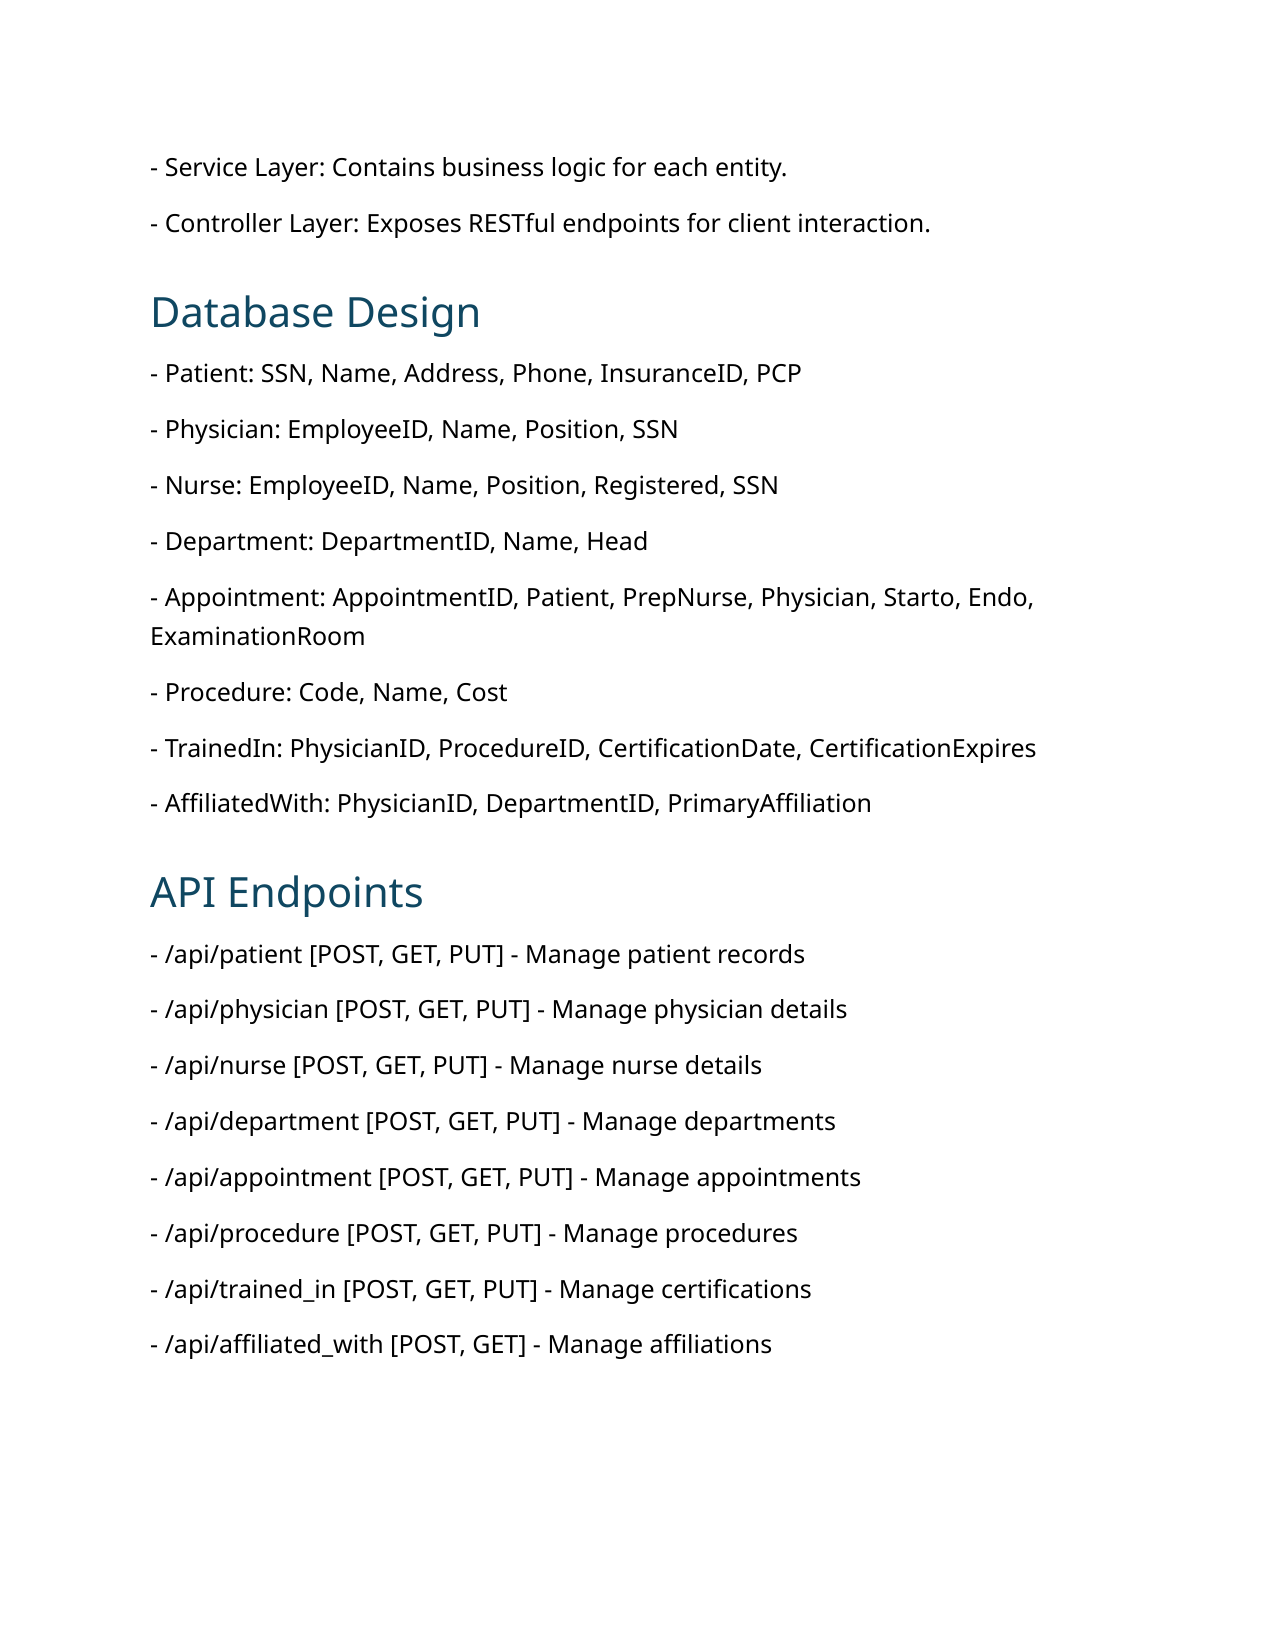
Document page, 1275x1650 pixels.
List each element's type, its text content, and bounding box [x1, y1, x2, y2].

text - /api/procedure [POST, GET, PUT] - Manage procedures [150, 1215, 1125, 1249]
text - Service Layer: Contains business logic for each entity. [150, 150, 1125, 184]
text - /api/affiliated_with [POST, GET] - Manage affiliations [150, 1327, 1125, 1361]
text - Controller Layer: Exposes RESTful endpoints for client interaction. [150, 206, 1125, 240]
text - Procedure: Code, Name, Cost [150, 674, 1125, 708]
text - /api/trained_in [POST, GET, PUT] - Manage certifications [150, 1271, 1125, 1305]
text - Physician: EmployeeID, Name, Position, SSN [150, 412, 1125, 446]
text - Appointment: AppointmentID, Patient, PrepNurse, Physician, Starto, Endo, ExaminationRoom [150, 579, 1125, 653]
text - /api/nurse [POST, GET, PUT] - Manage nurse details [150, 1048, 1125, 1082]
text - /api/patient [POST, GET, PUT] - Manage patient records [150, 936, 1125, 970]
subtitle API Endpoints [150, 863, 1125, 919]
text - Patient: SSN, Name, Address, Phone, InsuranceID, PCP [150, 356, 1125, 390]
text - AffiliatedWith: PhysicianID, DepartmentID, PrimaryAffiliation [150, 786, 1125, 820]
subtitle Database Design [150, 282, 1125, 339]
text - TrainedIn: PhysicianID, ProcedureID, CertificationDate, CertificationExpires [150, 730, 1125, 764]
text - /api/department [POST, GET, PUT] - Manage departments [150, 1104, 1125, 1138]
text - /api/physician [POST, GET, PUT] - Manage physician details [150, 992, 1125, 1026]
text - /api/appointment [POST, GET, PUT] - Manage appointments [150, 1159, 1125, 1194]
text - Nurse: EmployeeID, Name, Position, Registered, SSN [150, 468, 1125, 502]
text - Department: DepartmentID, Name, Head [150, 523, 1125, 558]
